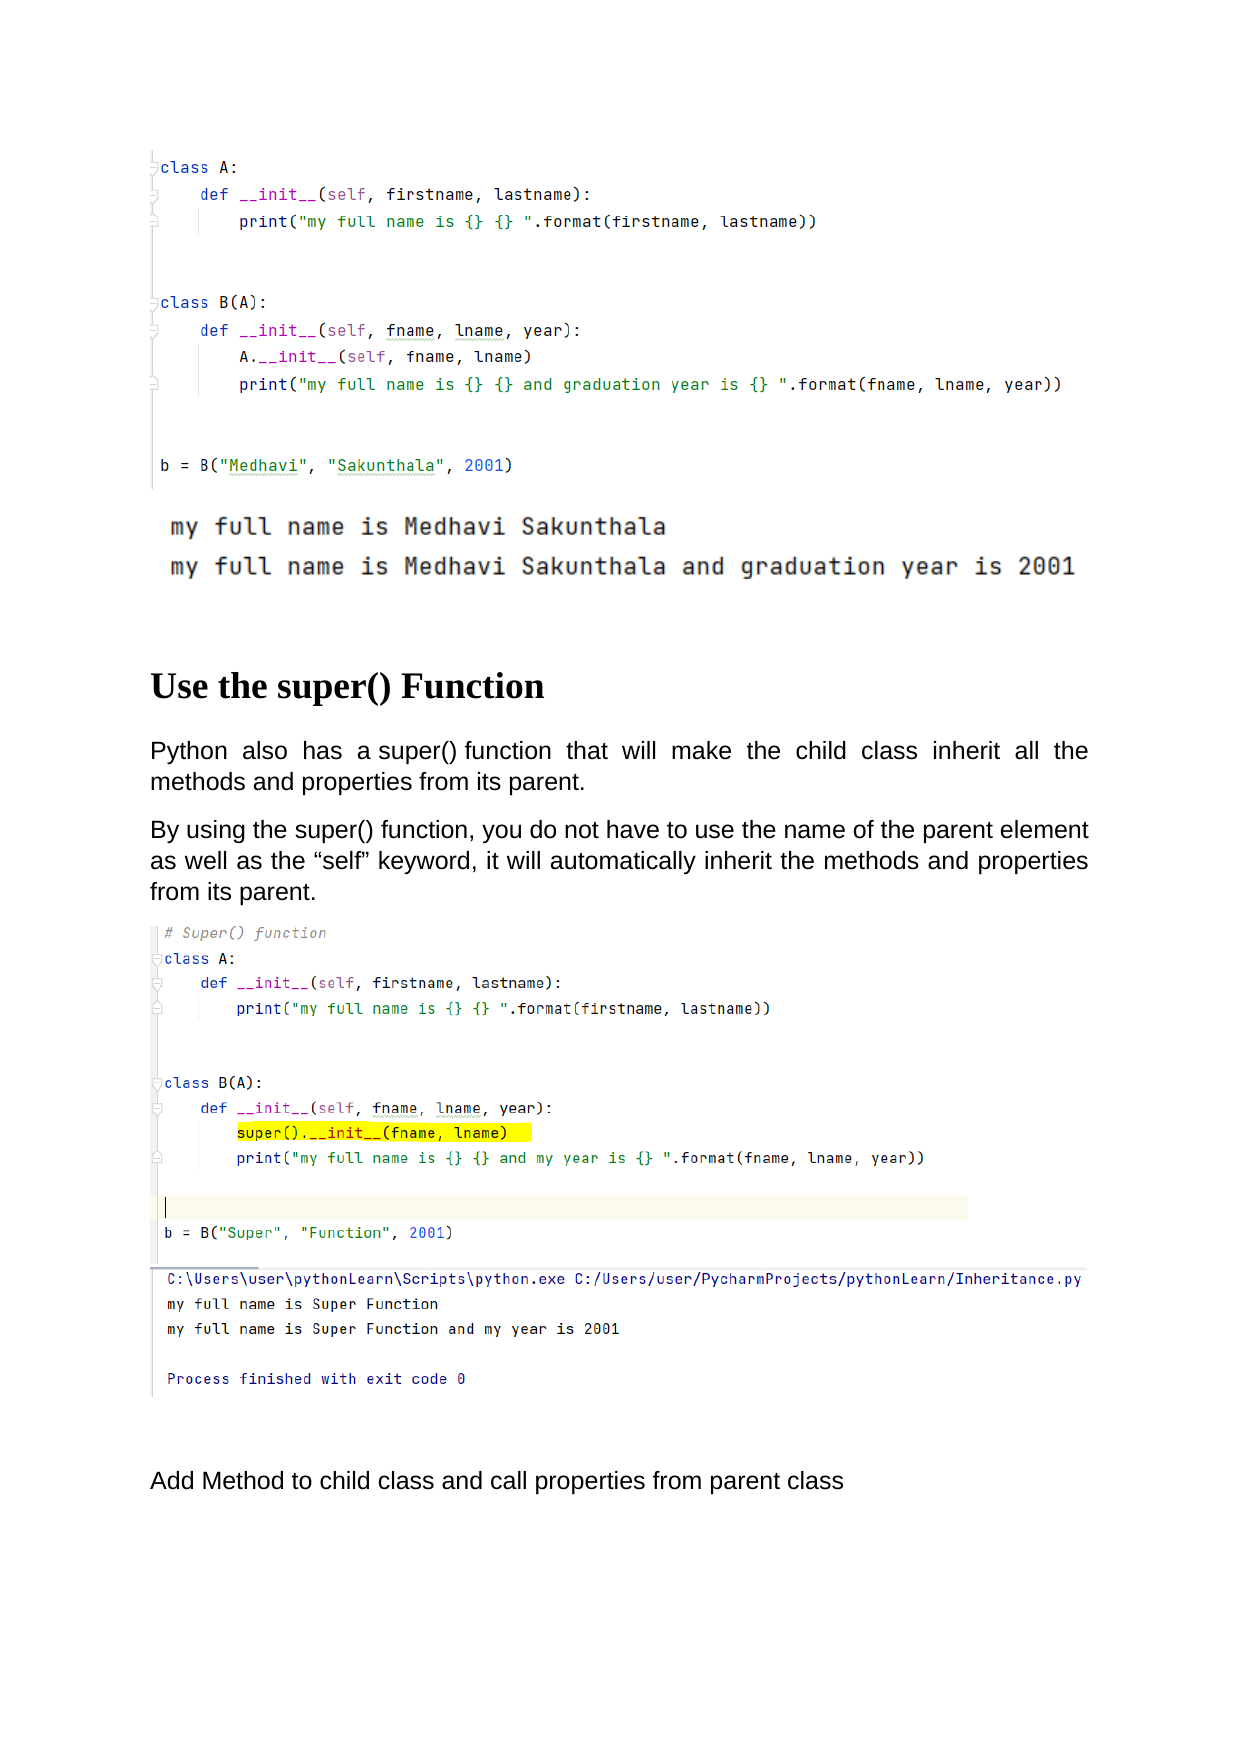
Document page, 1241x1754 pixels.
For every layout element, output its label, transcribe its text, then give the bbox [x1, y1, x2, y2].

text By using the super() function, you do not have to use the name of the parent element as well as the “self” keyword, it will automatically inherit the methods and properties from its parent. [150, 815, 1090, 906]
text Python also has a super() function that will make the child class inherit all the methods and properties from its parent. [150, 736, 1090, 796]
picture [150, 926, 1089, 1397]
picture [150, 150, 1091, 489]
picture [150, 507, 1091, 585]
subtitle Use the super() Function [150, 664, 1090, 707]
text Add Method to child class and call properties from parent class [150, 1466, 1090, 1494]
